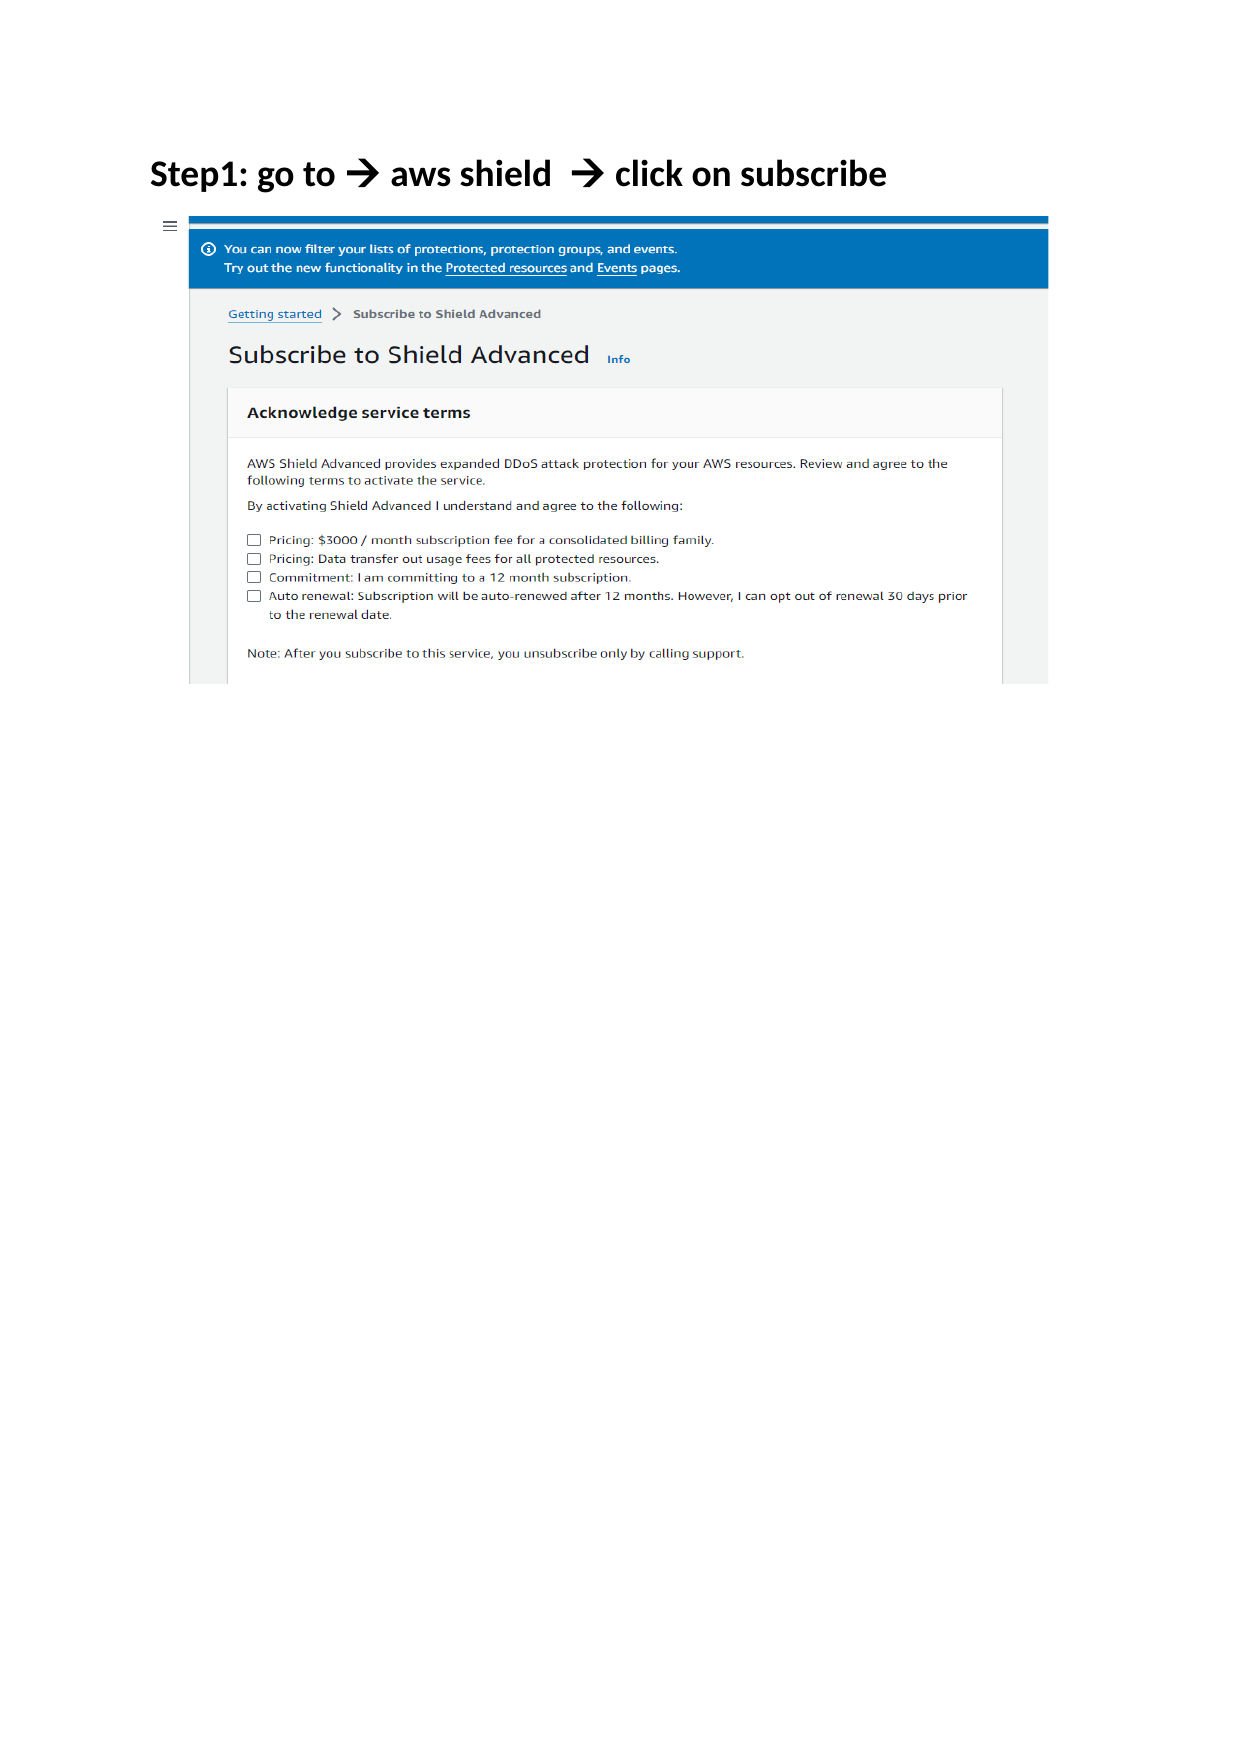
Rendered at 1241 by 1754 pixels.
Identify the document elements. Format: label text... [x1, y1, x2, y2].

text Step1: go to aws shield click on subscribe [150, 150, 1090, 196]
picture [150, 216, 1049, 684]
